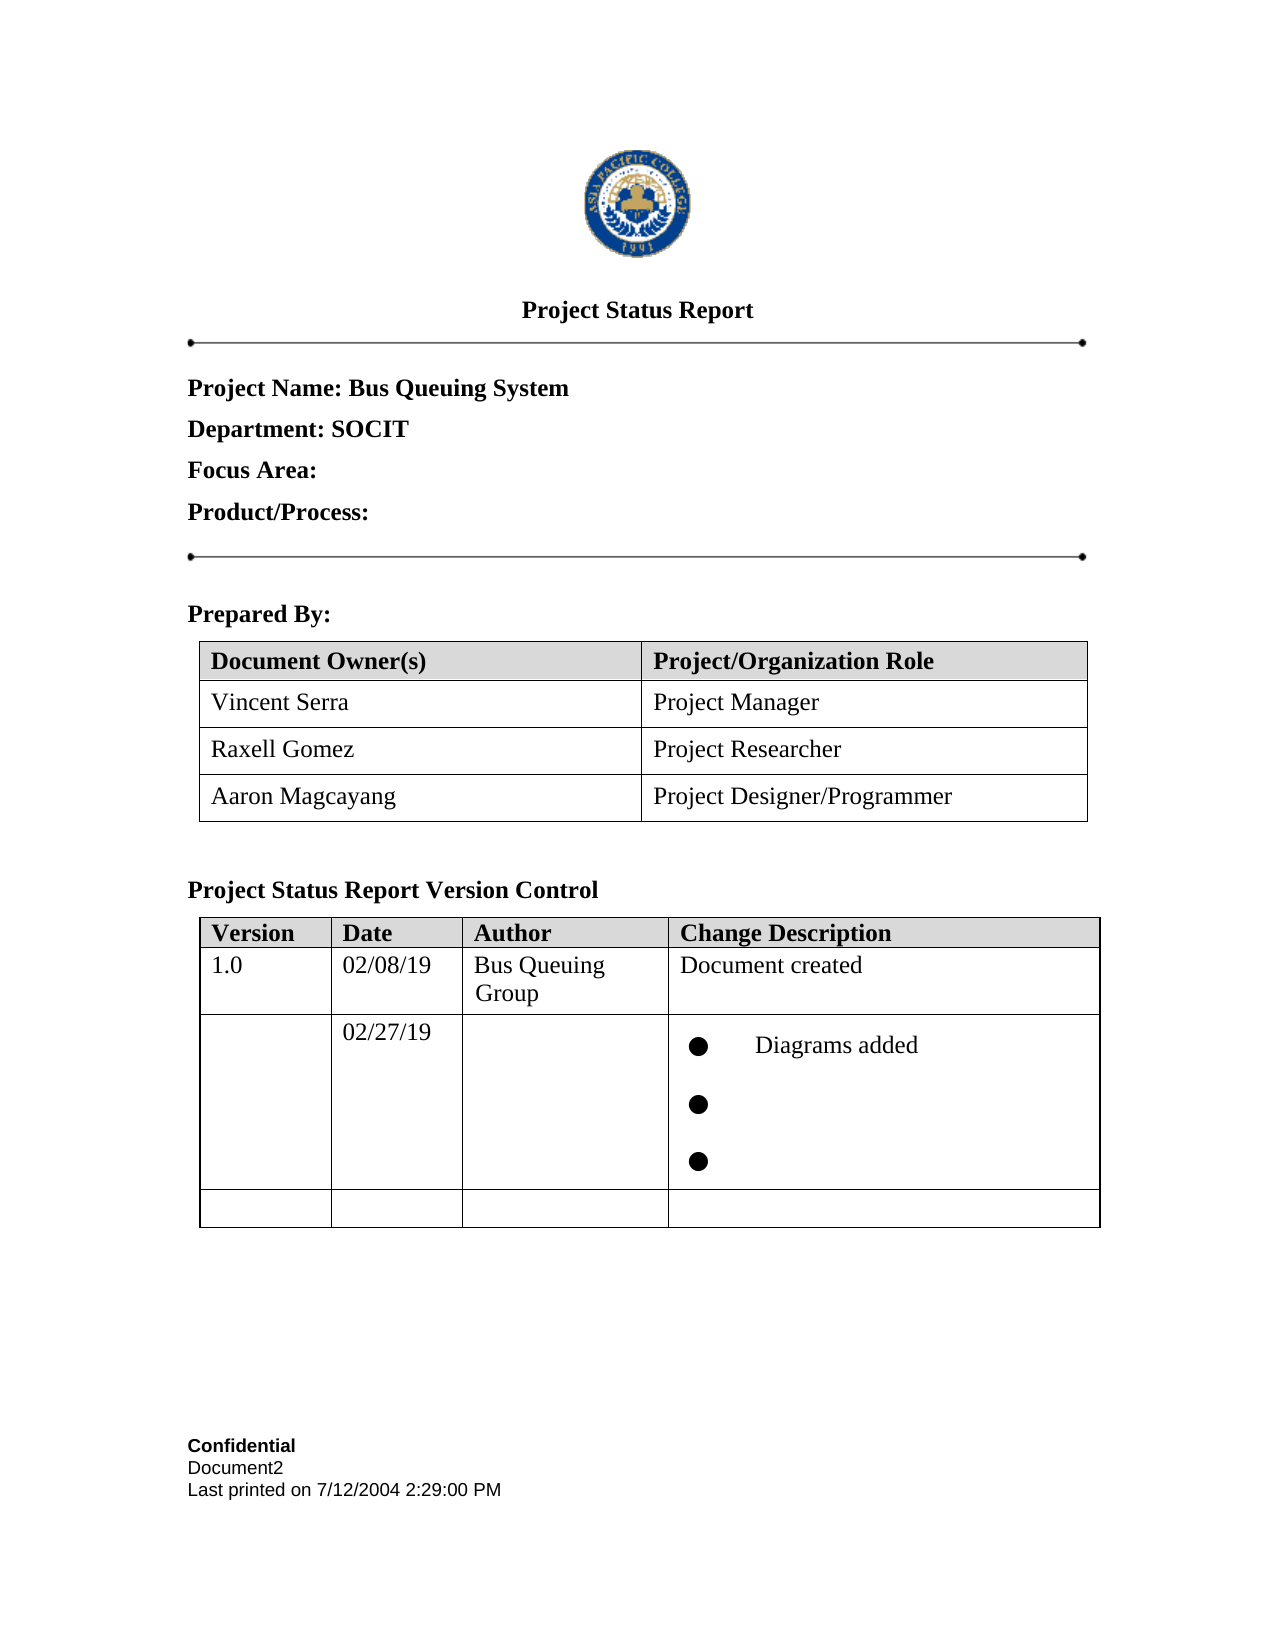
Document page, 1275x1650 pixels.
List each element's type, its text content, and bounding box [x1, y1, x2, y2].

text Project Status Report Version Control [187, 876, 1087, 904]
picture [187, 550, 1088, 566]
text Project Status Report [187, 295, 1087, 324]
table_header Version [201, 918, 331, 947]
table_cell Diagrams added [669, 1015, 1099, 1189]
table_cell Aaron Magcayang [200, 775, 641, 821]
text Department: SOCIT [187, 414, 1087, 443]
table_header Author [463, 918, 668, 947]
table_cell Vincent Serra [200, 681, 641, 727]
table_cell Raxell Gomez [200, 728, 641, 774]
table_cell [669, 1190, 1099, 1227]
table_cell 02/08/19 [332, 948, 462, 1013]
table_cell [201, 1190, 331, 1227]
table_cell 02/27/19 [332, 1015, 462, 1189]
table_cell [463, 1015, 668, 1189]
text Prepared By: [187, 599, 1087, 628]
table_header Change Description [669, 918, 1099, 947]
table_header Project/Organization Role [642, 642, 1087, 679]
picture [584, 150, 691, 258]
table_cell 1.0 [201, 948, 331, 1013]
table_cell Project Researcher [642, 728, 1087, 774]
picture [187, 336, 1088, 352]
text Focus Area: [187, 456, 1087, 484]
table_cell Document created [669, 948, 1099, 1013]
table_cell Project Manager [642, 681, 1087, 727]
table_cell Project Designer/Programmer [642, 775, 1087, 821]
table_cell [332, 1190, 462, 1227]
table_header Document Owner(s) [200, 642, 641, 679]
text Project Name: Bus Queuing System [187, 373, 1087, 402]
table_header Date [332, 918, 462, 947]
table_cell Bus Queuing Group [463, 948, 668, 1013]
table_cell [463, 1190, 668, 1227]
text Product/Process: [187, 497, 1087, 526]
table_cell [201, 1015, 331, 1189]
